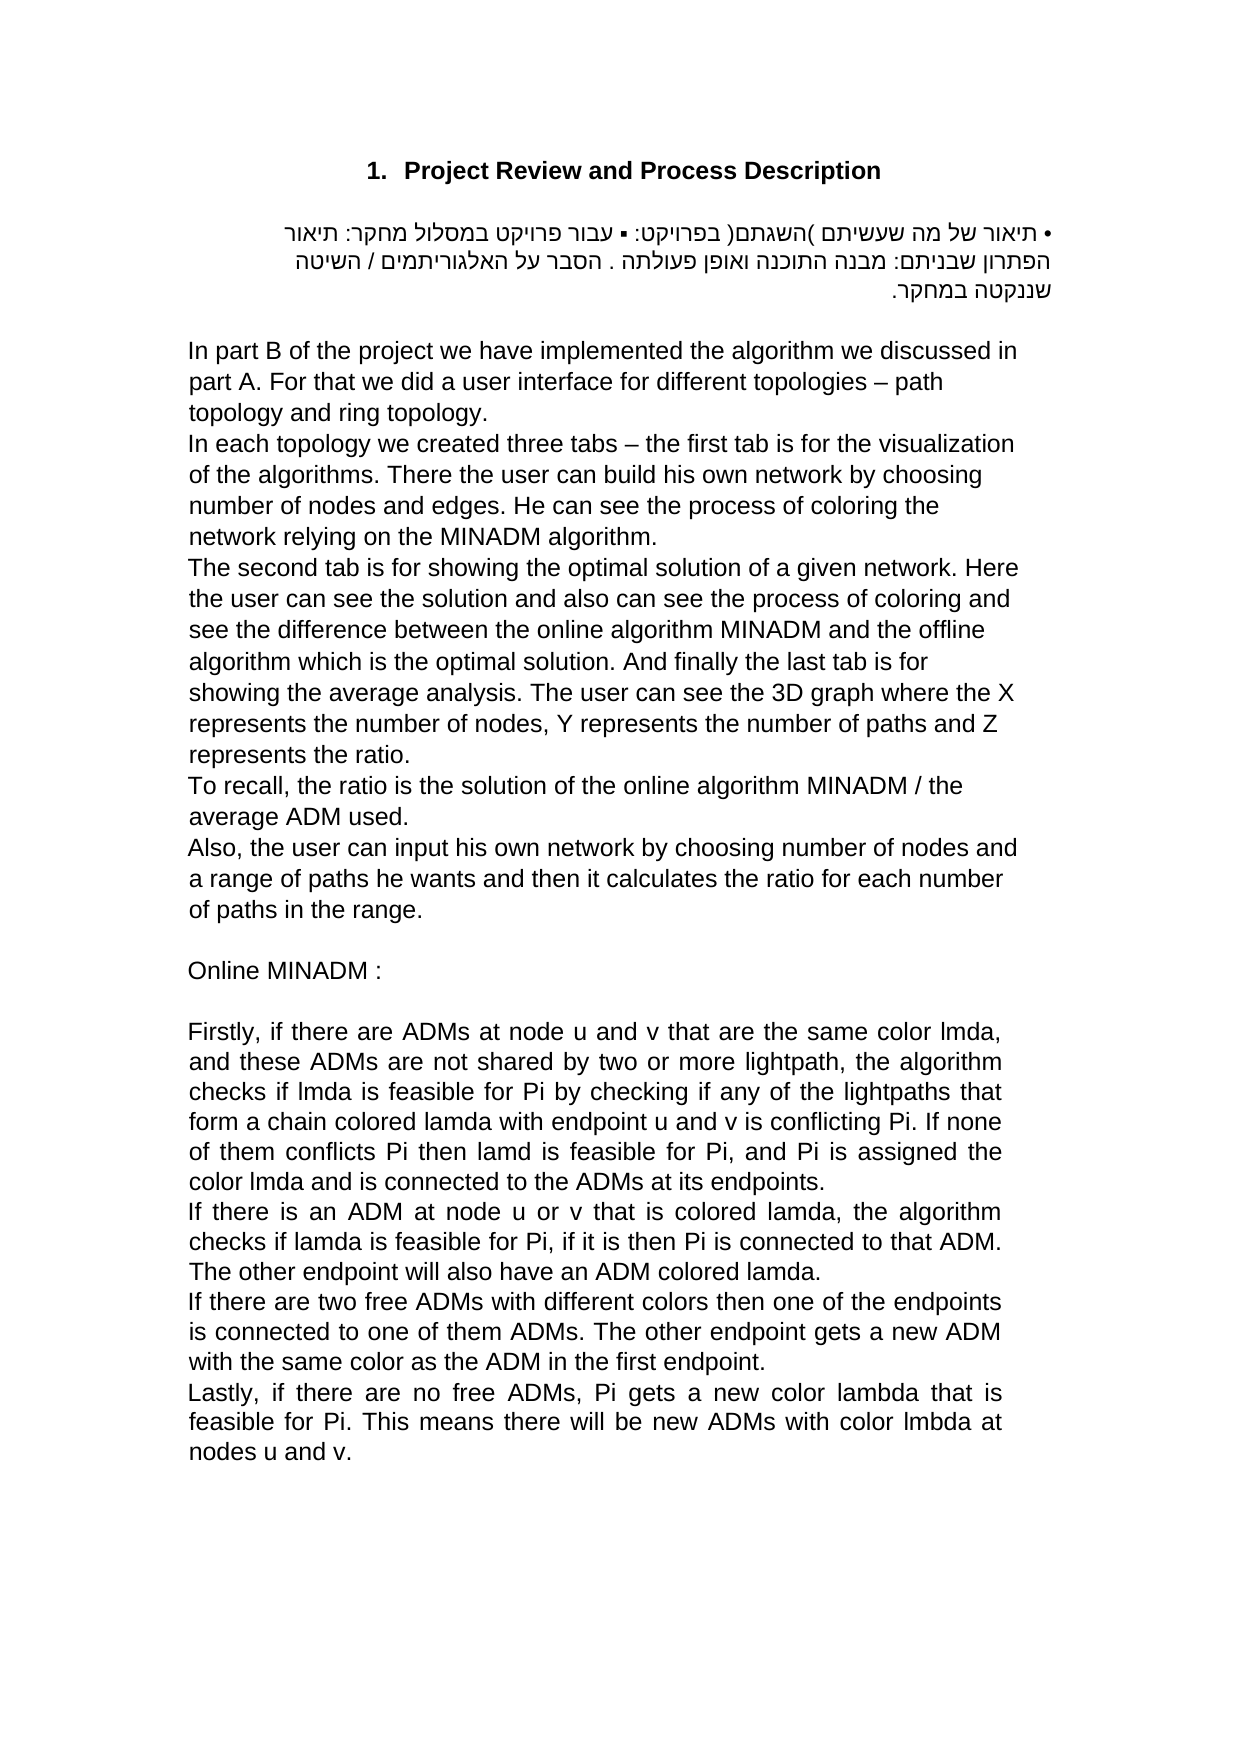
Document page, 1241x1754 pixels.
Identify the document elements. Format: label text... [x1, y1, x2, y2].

text Online MINADM : [187, 956, 1004, 985]
text Lastly, if there are no free ADMs, Pi gets a new color lambda that is feasible for Pi. This means there will be new ADMs with color lmbda at nodes u and v. [187, 1377, 1004, 1466]
text Also, the user can input his own network by choosing number of nodes and a range of paths he wants and then it calculates the ratio for each number of paths in the range. [187, 833, 1023, 924]
text To recall, the ratio is the solution of the online algorithm MINADM / the average ADM used. [187, 771, 1023, 831]
text If there are two free ADMs with different colors then one of the endpoints is connected to one of them ADMs. The other endpoint gets a new ADM with the same color as the ADM in the first endpoint. [187, 1287, 1004, 1376]
text If there is an ADM at node u or v that is colored lamda, the algorithm checks if lamda is feasible for Pi, if it is then Pi is connected to that ADM. The other endpoint will also have an ADM colored lamda. [187, 1197, 1004, 1286]
text In part B of the project we have implemented the algorithm we discussed in part A. For that we did a user interface for different topologies – path topology and ring topology. [187, 336, 1023, 427]
text • תיאור של מה שעשיתם )השגתם( בפרויקט: ▪ עבור פרויקט במסלול מחקר: תיאור הפתרון שבניתם: מבנה התוכנה ואופן פעולתה . הסבר על האלגוריתמים / השיטה שננקטה במחקר. [217, 220, 1053, 303]
text In each topology we created three tabs – the first tab is for the visualization of the algorithms. There the user can build his own network by choosing number of nodes and edges. He can see the process of coloring the network relying on the MINADM algorithm. [187, 429, 1023, 551]
text Firstly, if there are ADMs at node u and v that are the same color lmda, and these ADMs are not shared by two or more lightpath, the algorithm checks if lmda is feasible for Pi by checking if any of the lightpaths that form a chain colored lamda with endpoint u and v is conflicting Pi. If none of them conflicts Pi then lamd is feasible for Pi, and Pi is assigned the color lmda and is connected to the ADMs at its endpoints. [187, 1017, 1004, 1195]
text The second tab is for showing the optimal solution of a given network. Here the user can see the solution and also can see the process of coloring and see the difference between the online algorithm MINADM and the offline algorithm which is the optimal solution. And finally the last tab is for showing the average analysis. The user can see the 3D graph where the X represents the number of nodes, Y represents the number of paths and Z represents the ratio. [187, 553, 1023, 768]
list Project Review and Process Description [225, 150, 1023, 186]
